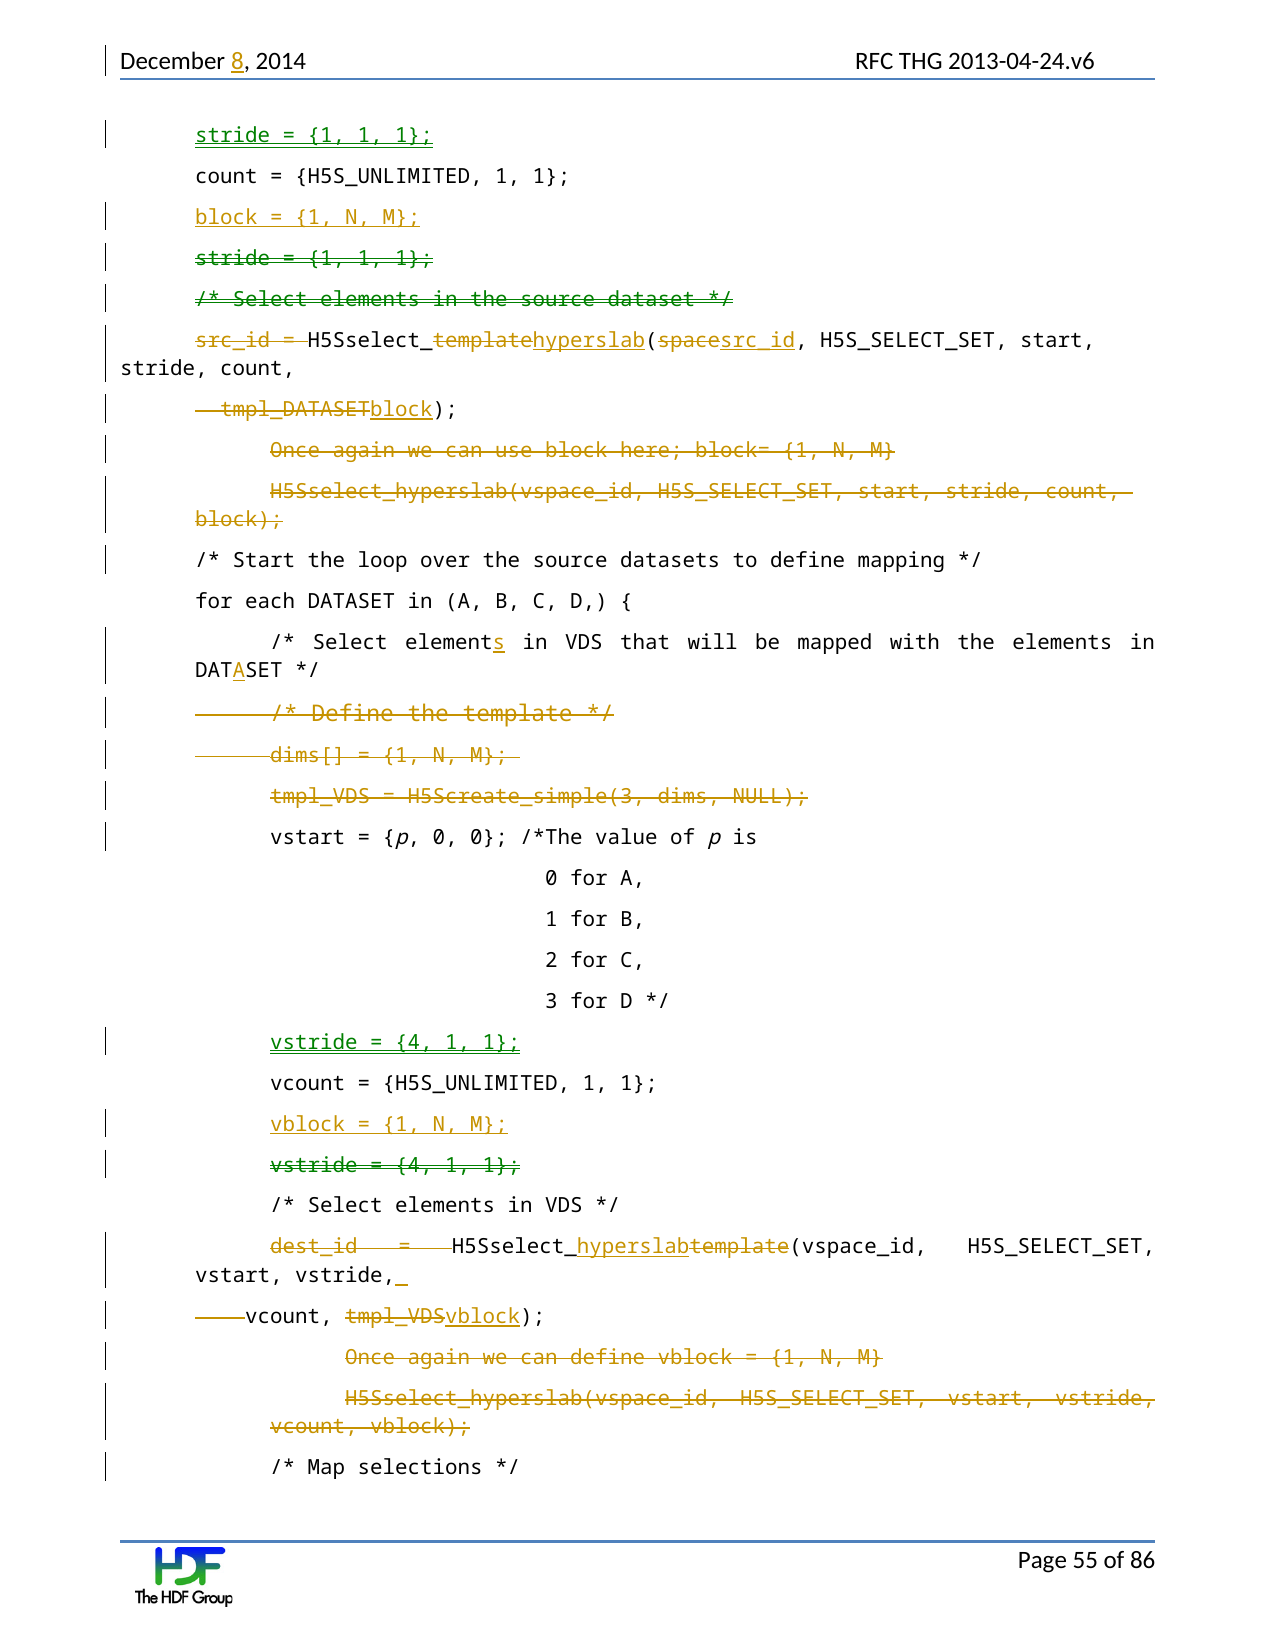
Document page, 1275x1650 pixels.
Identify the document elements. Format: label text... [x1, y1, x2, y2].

text vcount, ); [195, 1301, 1155, 1329]
text vstart = {p, 0, 0}; /*The value of p is [195, 822, 1155, 851]
text for each DATASET in (A, B, C, D,) { [120, 586, 1155, 615]
text count = {H5S_UNLIMITED, 1, 1}; [120, 161, 1155, 189]
text ); [120, 394, 1155, 422]
text /* Map selections */ [195, 1452, 1155, 1481]
text /* Select elements in VDS */ [195, 1191, 1155, 1219]
text H5Sselect_(vspace_id, H5S_SELECT_SET, vstart, vstride, [195, 1232, 1155, 1288]
picture [135, 1547, 233, 1607]
text /* Select element in VDS that will be mapped with the elements in DATSET */ [195, 627, 1155, 684]
text 3 for D */ [195, 986, 1155, 1014]
text 1 for B, [195, 904, 1155, 932]
text /* Start the loop over the source datasets to define mapping */ [120, 545, 1155, 574]
text 2 for C, [195, 945, 1155, 973]
text H5Sselect_(, H5S_SELECT_SET, start, stride, count, [120, 325, 1155, 382]
text vcount = {H5S_UNLIMITED, 1, 1}; [195, 1068, 1155, 1096]
text 0 for A, [195, 863, 1155, 892]
